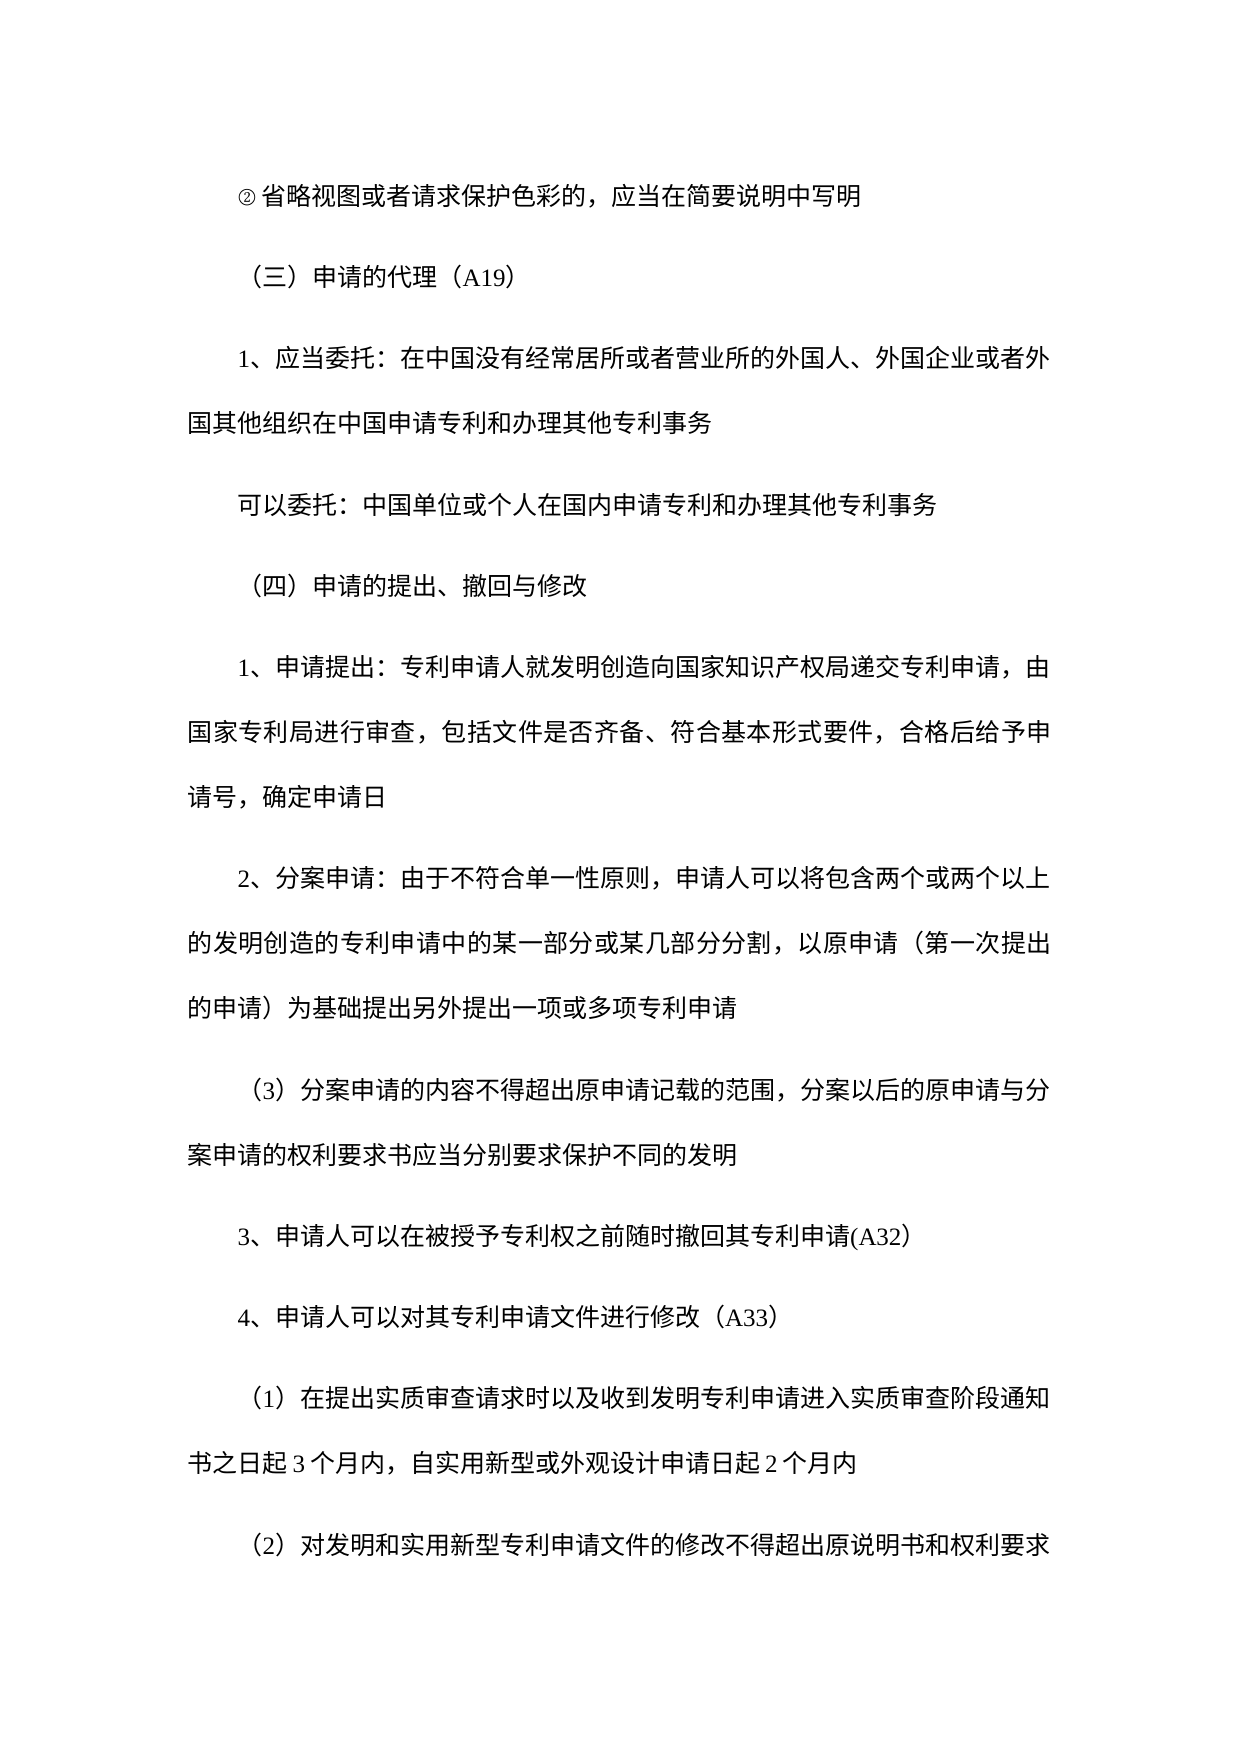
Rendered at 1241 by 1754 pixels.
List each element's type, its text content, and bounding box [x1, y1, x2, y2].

text （四）申请的提出、撤回与修改 [187, 552, 1053, 617]
text （1）在提出实质审查请求时以及收到发明专利申请进入实质审查阶段通知书之日起3个月内，自实用新型或外观设计申请日起2个月内 [187, 1364, 1053, 1494]
text 3、申请人可以在被授予专利权之前随时撤回其专利申请(A32） [187, 1202, 1053, 1267]
text ②省略视图或者请求保护色彩的，应当在简要说明中写明 [187, 162, 1053, 227]
text 4、申请人可以对其专利申请文件进行修改（A33） [187, 1283, 1053, 1348]
text 可以委托：中国单位或个人在国内申请专利和办理其他专利事务 [187, 471, 1053, 536]
text 1、应当委托：在中国没有经常居所或者营业所的外国人、外国企业或者外国其他组织在中国申请专利和办理其他专利事务 [187, 324, 1053, 454]
text 2、分案申请：由于不符合单一性原则，申请人可以将包含两个或两个以上的发明创造的专利申请中的某一部分或某几部分分割，以原申请（第一次提出的申请）为基础提出另外提出一项或多项专利申请 [187, 844, 1053, 1039]
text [187, 1511, 1053, 1576]
text 1、申请提出：专利申请人就发明创造向国家知识产权局递交专利申请，由国家专利局进行审查，包括文件是否齐备、符合基本形式要件，合格后给予申请号，确定申请日 [187, 633, 1053, 828]
text （三）申请的代理（A19） [187, 243, 1053, 308]
text （3）分案申请的内容不得超出原申请记载的范围，分案以后的原申请与分案申请的权利要求书应当分别要求保护不同的发明 [187, 1056, 1053, 1186]
